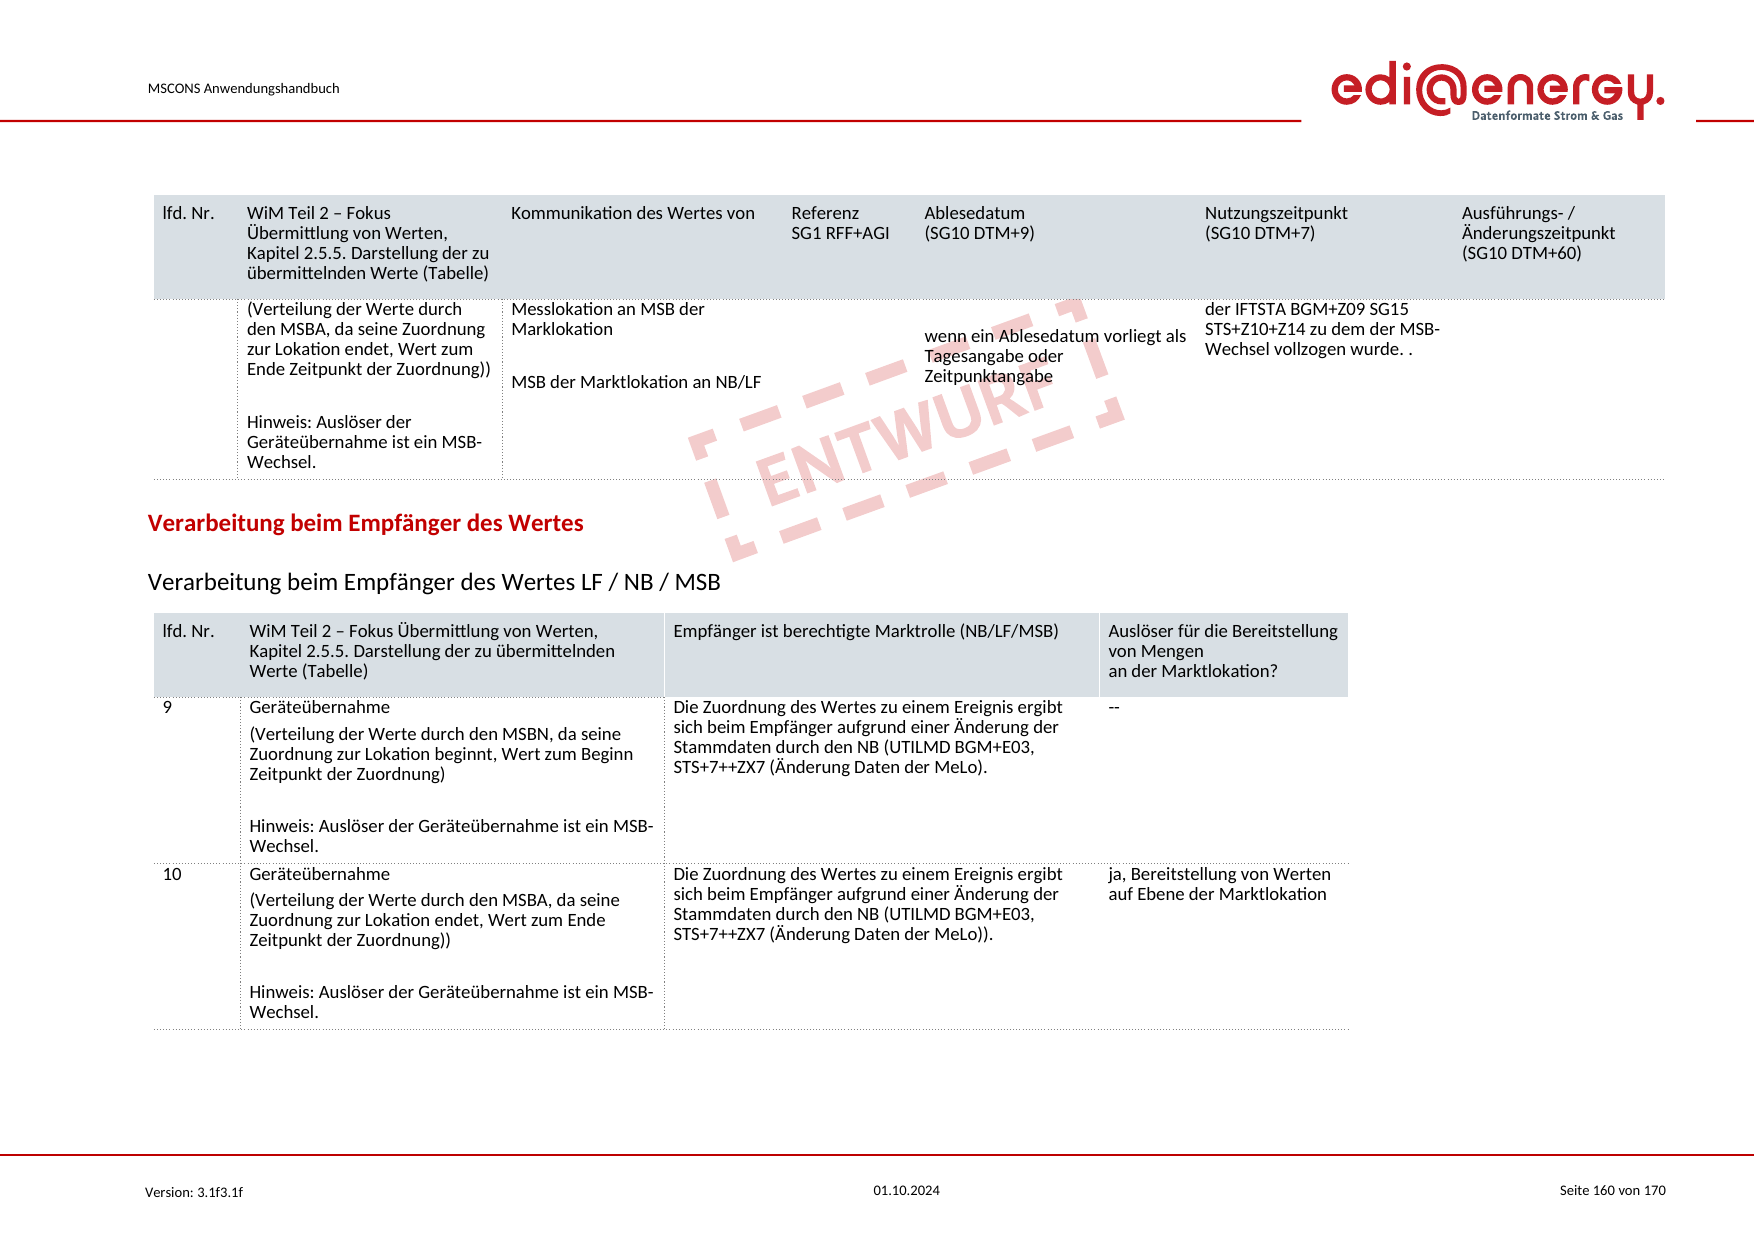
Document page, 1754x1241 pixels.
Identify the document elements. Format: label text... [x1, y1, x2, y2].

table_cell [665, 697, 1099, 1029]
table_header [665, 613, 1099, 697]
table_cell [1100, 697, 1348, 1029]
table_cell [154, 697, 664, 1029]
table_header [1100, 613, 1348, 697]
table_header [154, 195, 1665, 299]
text Verarbeitung beim Empfänger des Wertes LF / NB / MSB [148, 563, 1665, 596]
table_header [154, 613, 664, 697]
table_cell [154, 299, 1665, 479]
text Verarbeitung beim Empfänger des Wertes [148, 505, 1665, 538]
